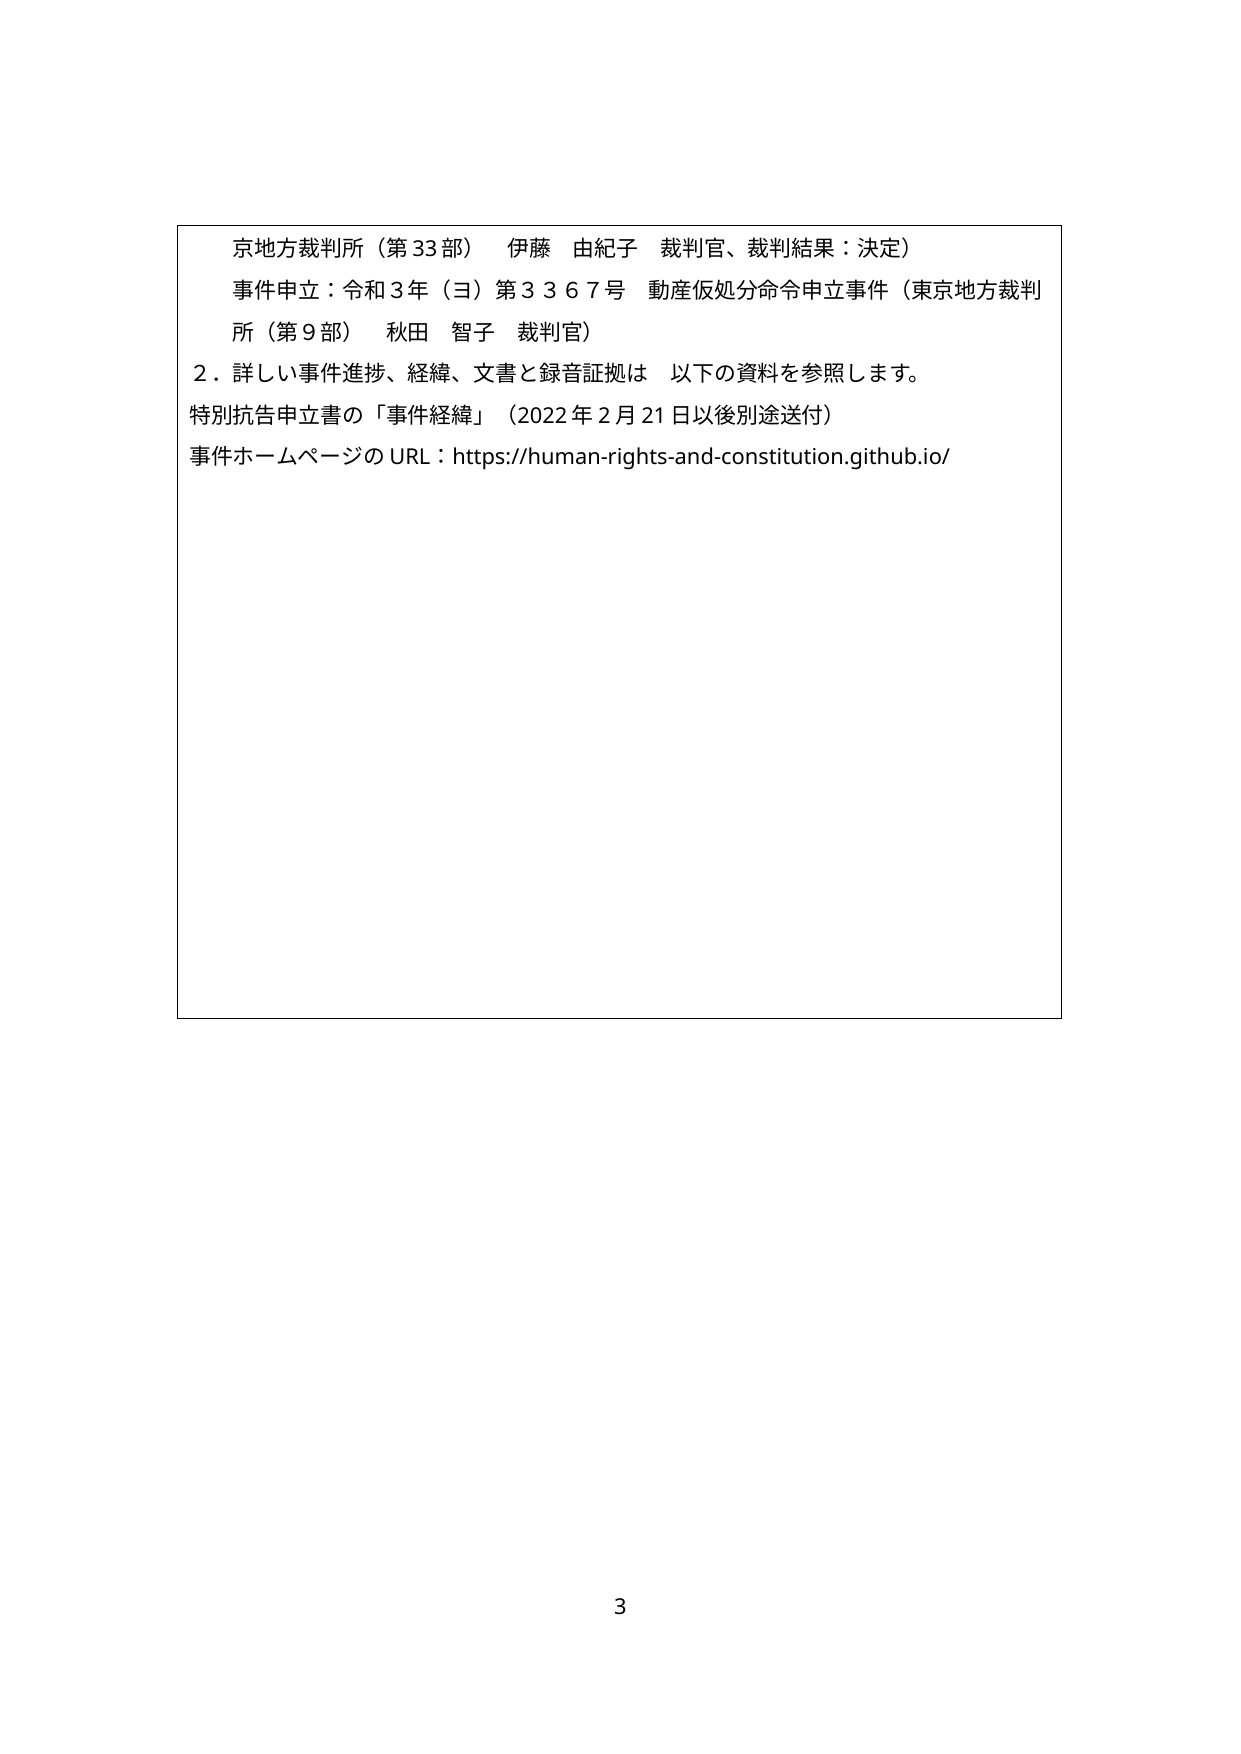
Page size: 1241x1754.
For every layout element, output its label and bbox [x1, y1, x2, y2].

table_header [178, 226, 1061, 1018]
